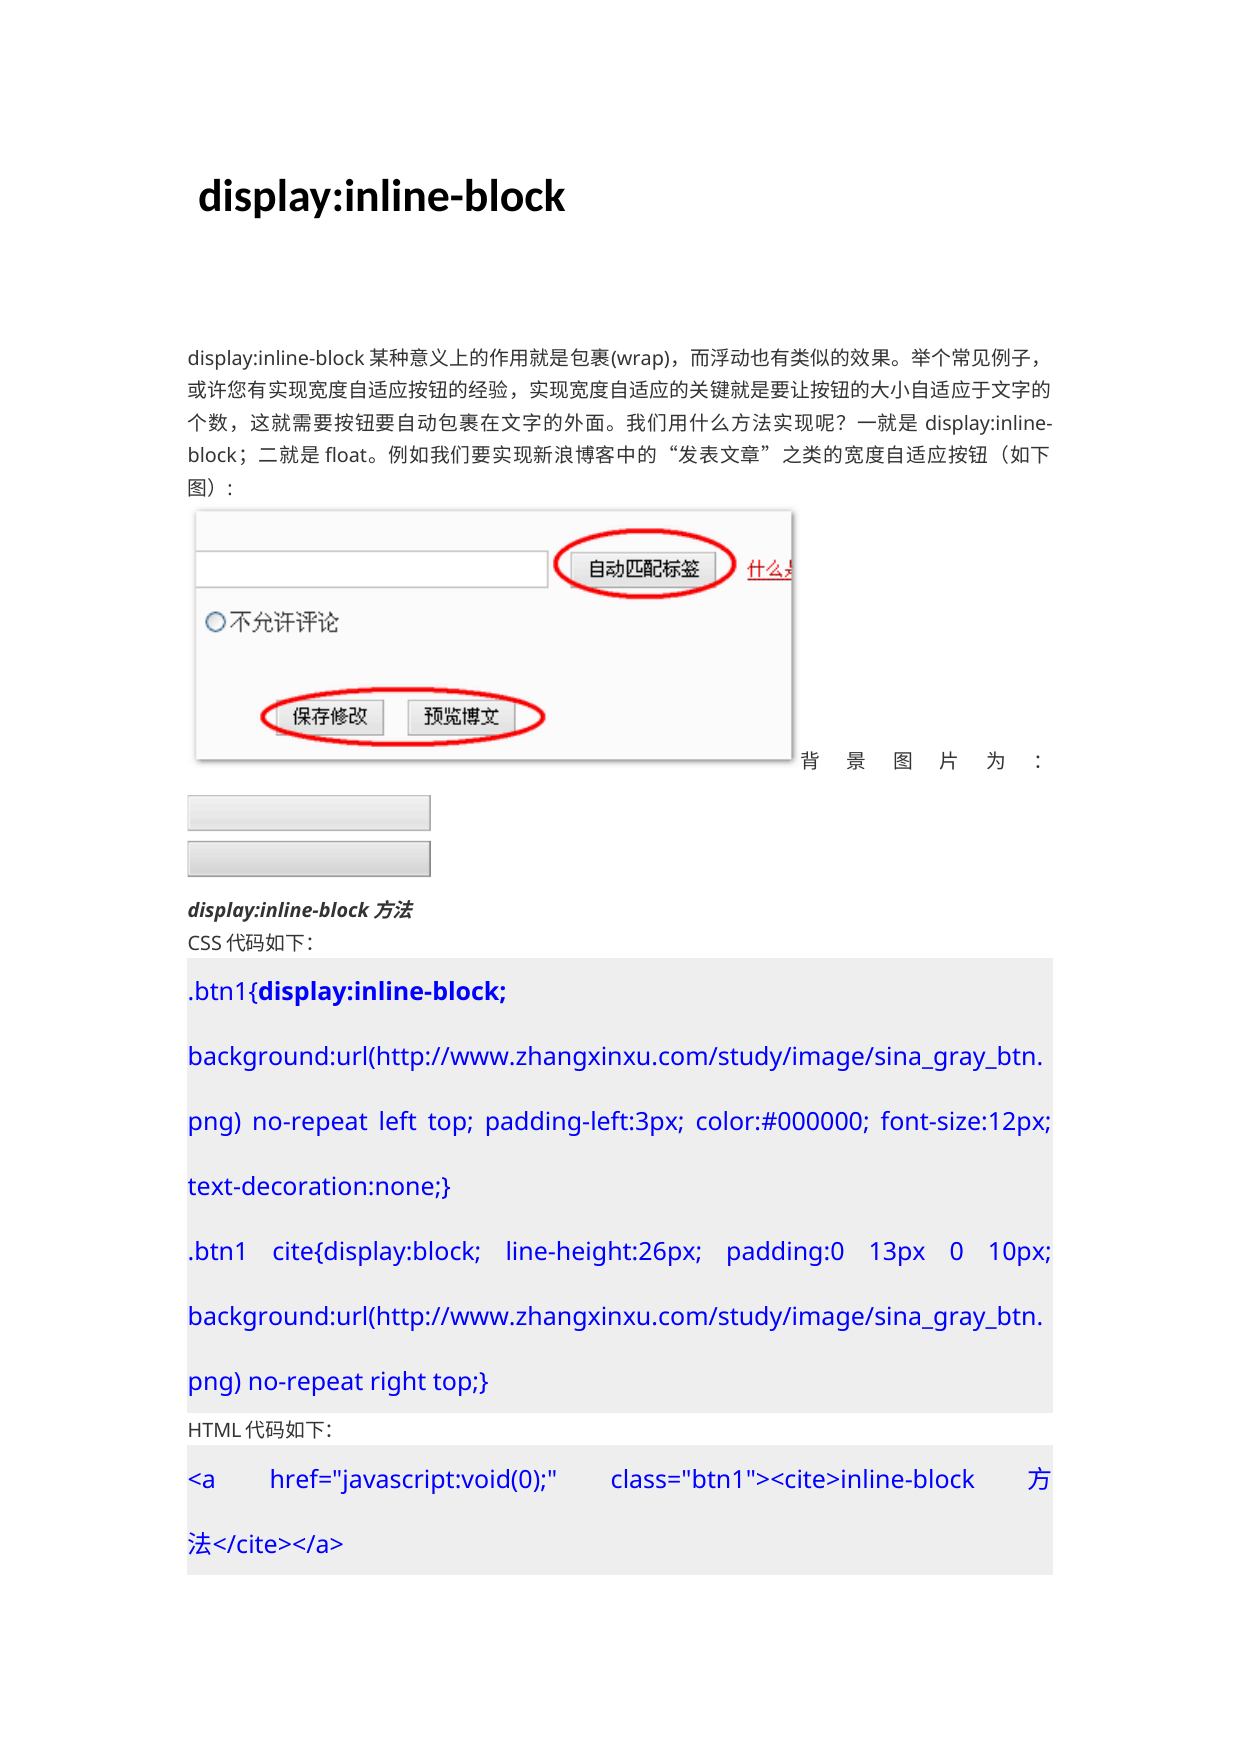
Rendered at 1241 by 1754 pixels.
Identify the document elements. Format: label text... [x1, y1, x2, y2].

text <a href="javascript:void(0);" class="btn1"><cite>inline-block方法</cite></a> [187, 1445, 1053, 1575]
text display:inline-block方法 [187, 893, 1053, 925]
picture [187, 795, 431, 879]
subtitle display:inline-block [187, 162, 1053, 227]
text CSS代码如下： [187, 925, 1053, 958]
text .btn1 cite{display:block; line-height:26px; padding:0 13px 0 10px; background:url(http://www.zhangxinxu.com/study/image/sina_gray_btn.png) no-repeat right top;} [187, 1218, 1053, 1413]
picture [187, 502, 801, 769]
text HTML代码如下： [187, 1413, 1053, 1445]
text display:inline-block某种意义上的作用就是包裹(wrap)，而浮动也有类似的效果。举个常见例子，或许您有实现宽度自适应按钮的经验，实现宽度自适应的关键就是要让按钮的大小自适应于文字的个数，这就需要按钮要自动包裹在文字的外面。我们用什么方法实现呢？一就是display:inline-block；二就是float。例如我们要实现新浪博客中的“发表文章”之类的宽度自适应按钮（如下图）: [187, 340, 1053, 503]
text .btn1{display:inline-block; background:url(http://www.zhangxinxu.com/study/image/sina_gray_btn.png) no-repeat left top; padding-left:3px; color:#000000; font-size:12px; text-decoration:none;} [187, 958, 1053, 1218]
